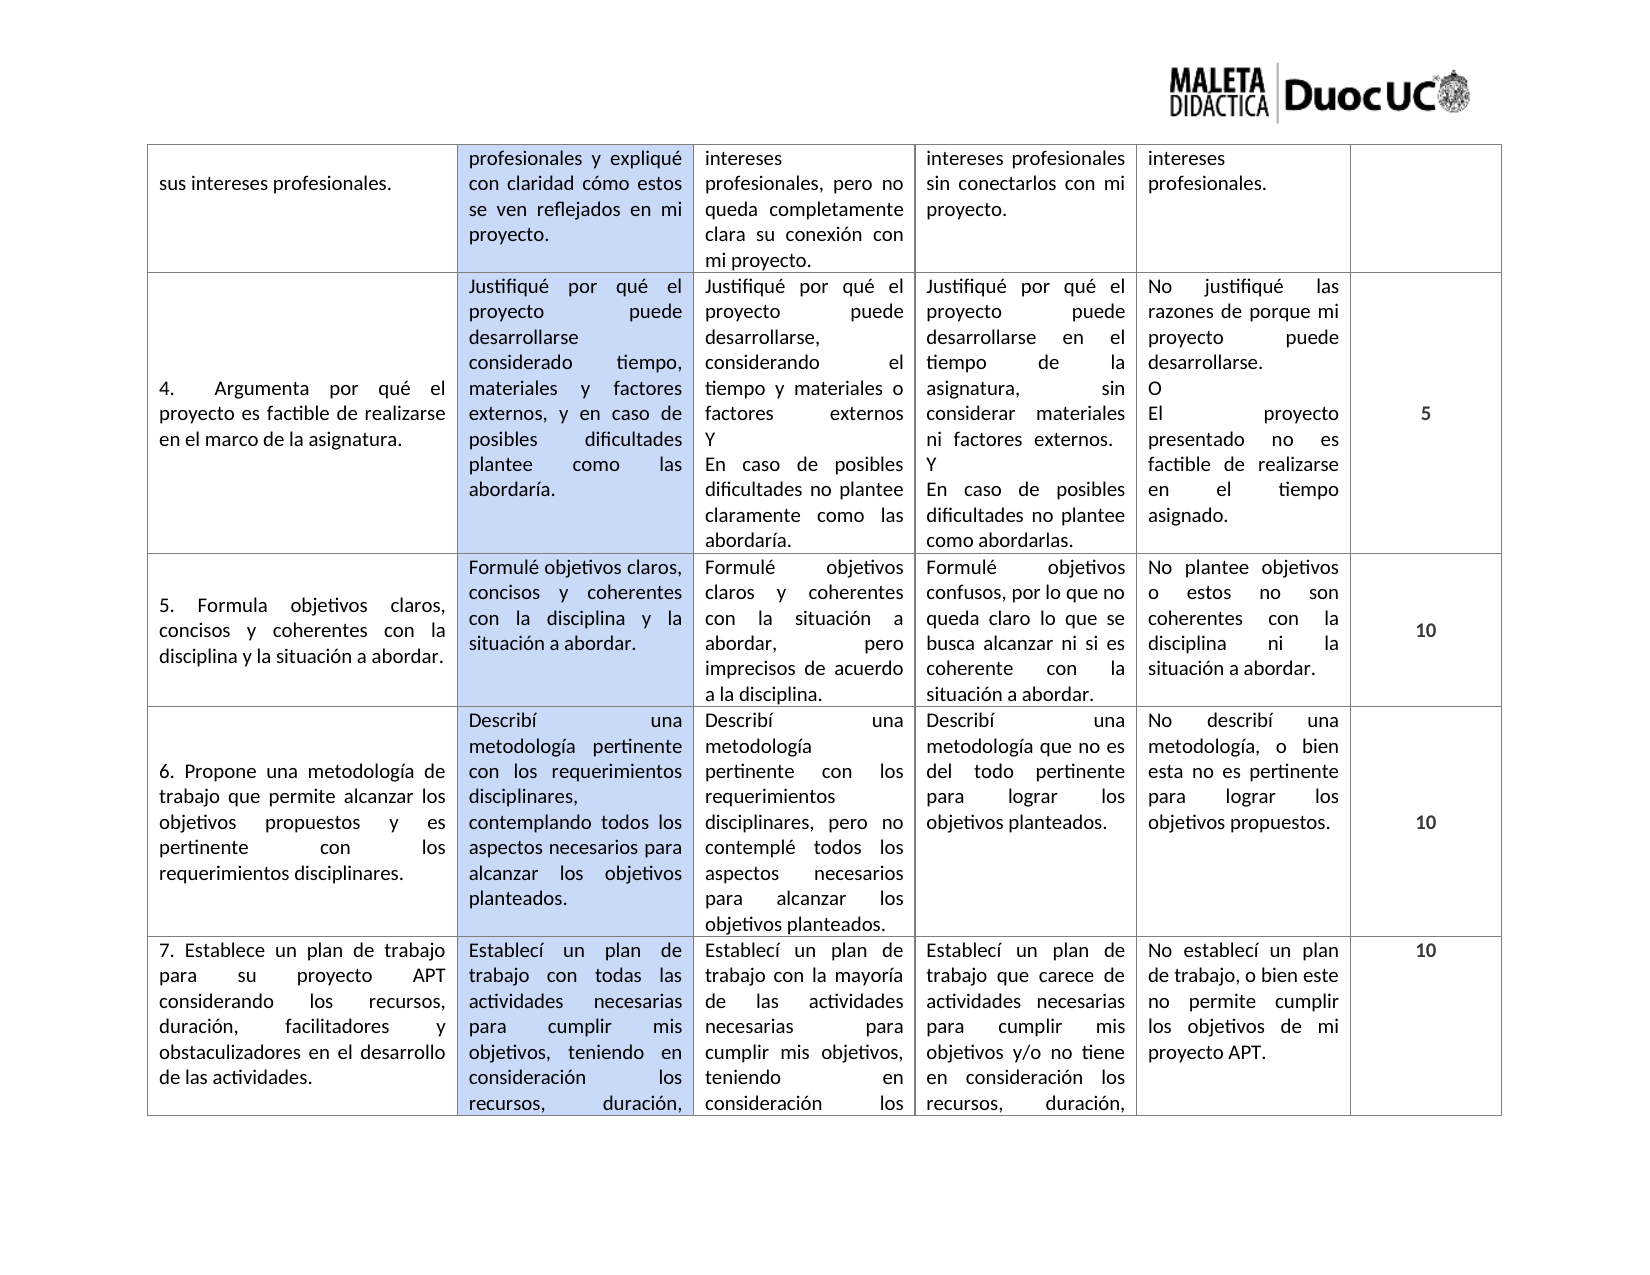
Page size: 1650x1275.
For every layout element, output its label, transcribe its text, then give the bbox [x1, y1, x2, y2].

table_cell Describí una metodología que no es del todo pertinente para lograr los objetivos planteados. [916, 707, 1136, 936]
table_cell No plantee objetivos o estos no son coherentes con la disciplina ni la situación a abordar. [1137, 554, 1350, 706]
table_cell No describí una metodología, o bien esta no es pertinente para lograr los objetivos propuestos. [1137, 707, 1350, 936]
table_cell 6. Propone una metodología de trabajo que permite alcanzar los objetivos propuestos y es pertinente con los requerimientos disciplinares. [148, 707, 457, 936]
table_cell 10 [1351, 554, 1501, 706]
table_cell No justifiqué las razones de porque mi proyecto puede desarrollarse. O El proyecto presentado no es factible de realizarse en el tiempo asignado. [1137, 273, 1350, 553]
table_cell Formulé objetivos claros y coherentes con la situación a abordar, pero imprecisos de acuerdo a la disciplina. [694, 554, 914, 706]
table_cell No establecí un plan de trabajo, o bien este no permite cumplir los objetivos de mi proyecto APT. [1137, 937, 1350, 1115]
table_cell 5. Formula objetivos claros, concisos y coherentes con la disciplina y la situación a abordar. [148, 554, 457, 706]
table_cell 3. Relaciona el Proyecto APT con sus intereses profesionales. [148, 145, 457, 272]
table_cell Menciona mis intereses profesionales sin conectarlos con mi proyecto. [916, 145, 1136, 272]
table_cell Justifiqué por qué el proyecto puede desarrollarse en el tiempo de la asignatura, sin considerar materiales ni factores externos. Y En caso de posibles dificultades no plantee como abordarlas. [916, 273, 1136, 553]
table_cell 10 [1351, 707, 1501, 936]
table_cell 5 [1351, 273, 1501, 553]
table_cell Mencioné mis intereses profesionales, pero no queda completamente clara su conexión con mi proyecto. [694, 145, 914, 272]
table_cell Describí una metodología pertinente con los requerimientos disciplinares, pero no contemplé todos los aspectos necesarios para alcanzar los objetivos planteados. [694, 707, 914, 936]
table_cell Justifiqué por qué el proyecto puede desarrollarse, considerando el tiempo y materiales o factores externos Y En caso de posibles dificultades no plantee claramente como las abordaría. [694, 273, 914, 553]
table_cell Describí una metodología pertinente con los requerimientos disciplinares, contemplando todos los aspectos necesarios para alcanzar los objetivos planteados. [458, 707, 693, 936]
picture [1137, 39, 1503, 145]
table_cell Formulé objetivos confusos, por lo que no queda claro lo que se busca alcanzar ni si es coherente con la situación a abordar. [916, 554, 1136, 706]
table_cell Mencioné mis intereses profesionales y expliqué con claridad cómo estos se ven reflejados en mi proyecto. [458, 145, 693, 272]
table_cell Formulé objetivos claros, concisos y coherentes con la disciplina y la situación a abordar. [458, 554, 693, 706]
table_cell No menciona mis intereses profesionales. [1137, 145, 1350, 272]
table_cell 5 [1351, 145, 1501, 272]
table_cell Justifiqué por qué el proyecto puede desarrollarse considerado tiempo, materiales y factores externos, y en caso de posibles dificultades plantee como las abordaría. [458, 273, 693, 553]
table_cell 4. Argumenta por qué el proyecto es factible de realizarse en el marco de la asignatura. [148, 273, 457, 553]
table_cell 10 [1351, 937, 1501, 1115]
